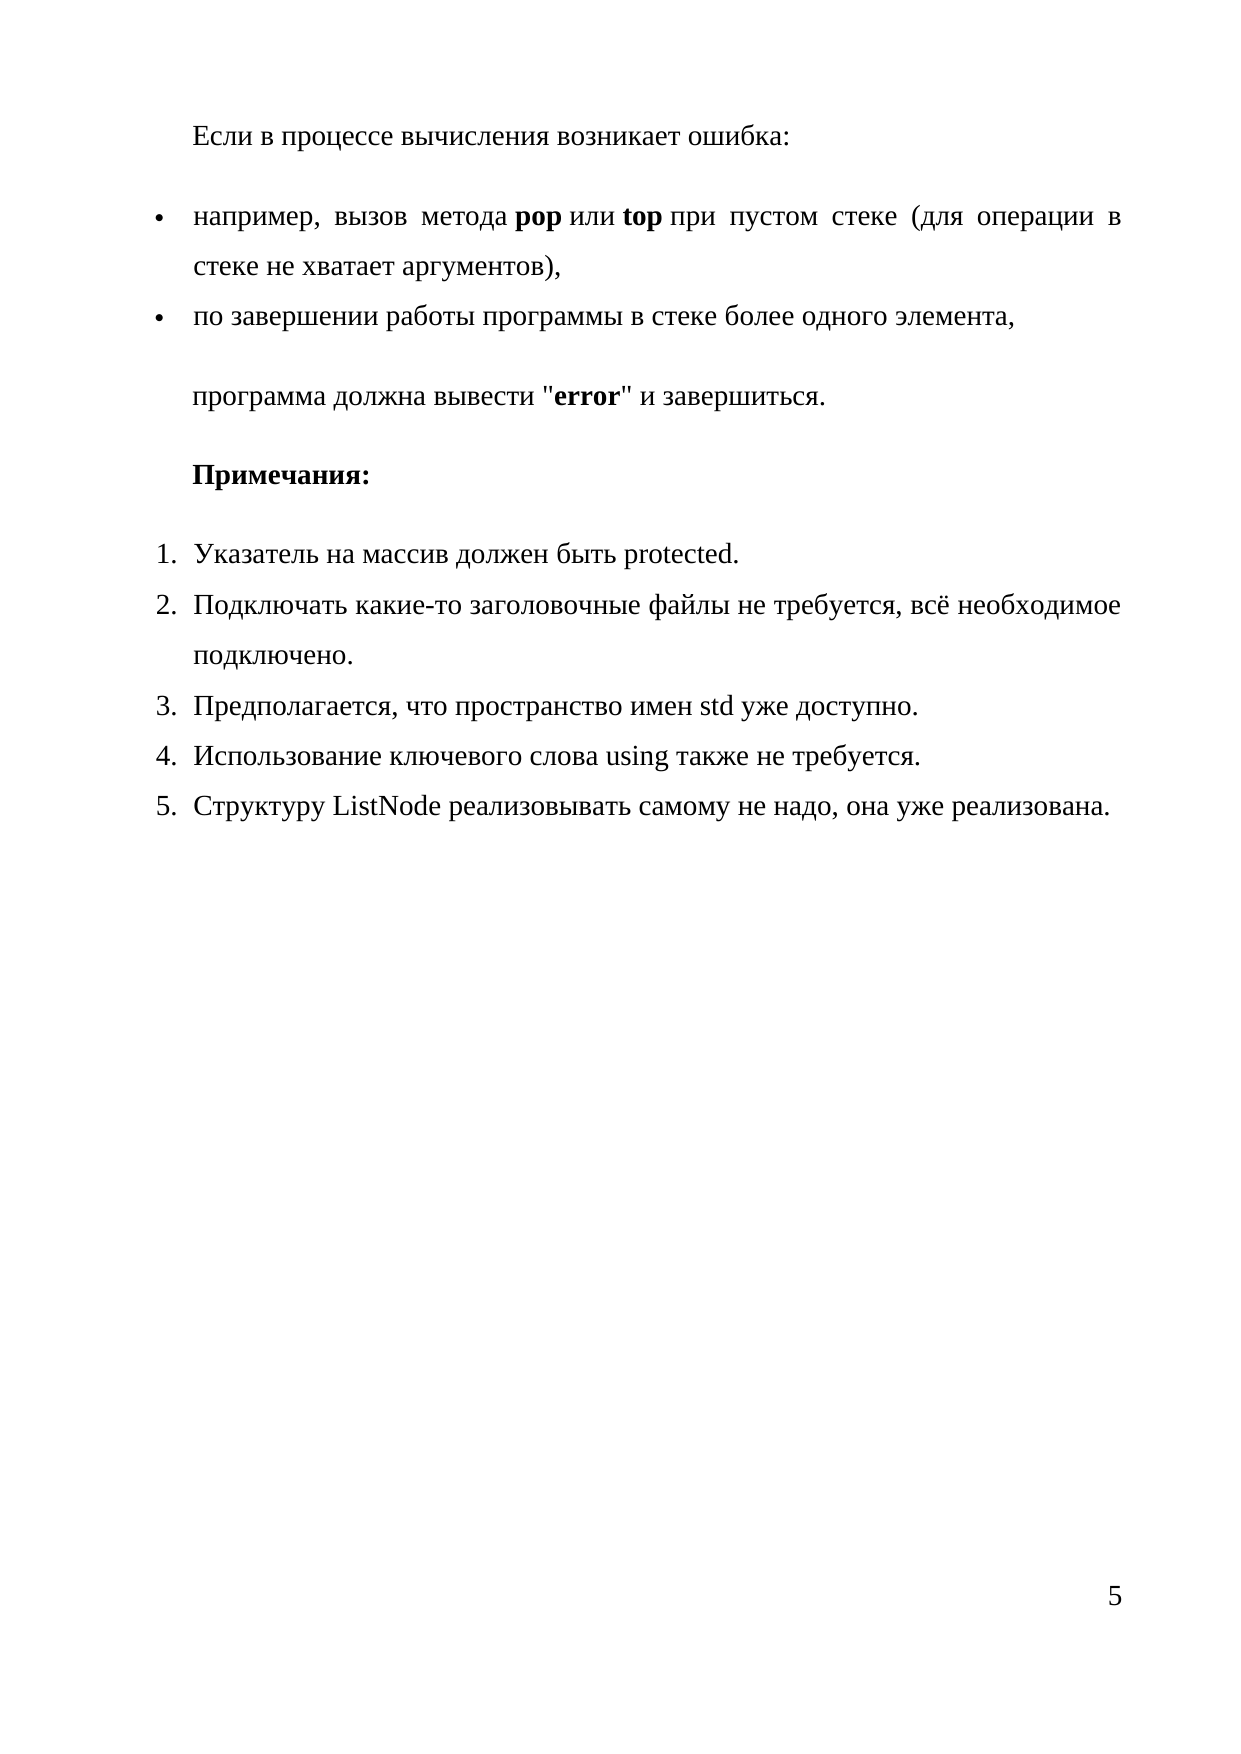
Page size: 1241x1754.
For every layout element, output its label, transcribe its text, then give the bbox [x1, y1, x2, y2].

list Структуру ListNode реализовывать самому не надо, она уже реализована. [156, 788, 1122, 822]
list Подключать какие-то заголовочные файлы не требуется, всё необходимое подключено. [156, 587, 1122, 671]
list Предполагается, что пространство имен std уже доступно. [156, 688, 1122, 721]
list Использование ключевого слова using также не требуется. [156, 738, 1122, 771]
list Указатель на массив должен быть protected. [156, 537, 1122, 570]
text программа должна вывести "error" и завершиться. [118, 378, 1122, 411]
list например, вызов метода pop или top при пустом стеке (для операции в стеке не хватает аргументов), [156, 198, 1122, 281]
text Если в процессе вычисления возникает ошибка: [118, 118, 1122, 152]
list по завершении работы программы в стеке более одного элемента, [156, 298, 1122, 332]
text Примечания: [118, 457, 1122, 491]
